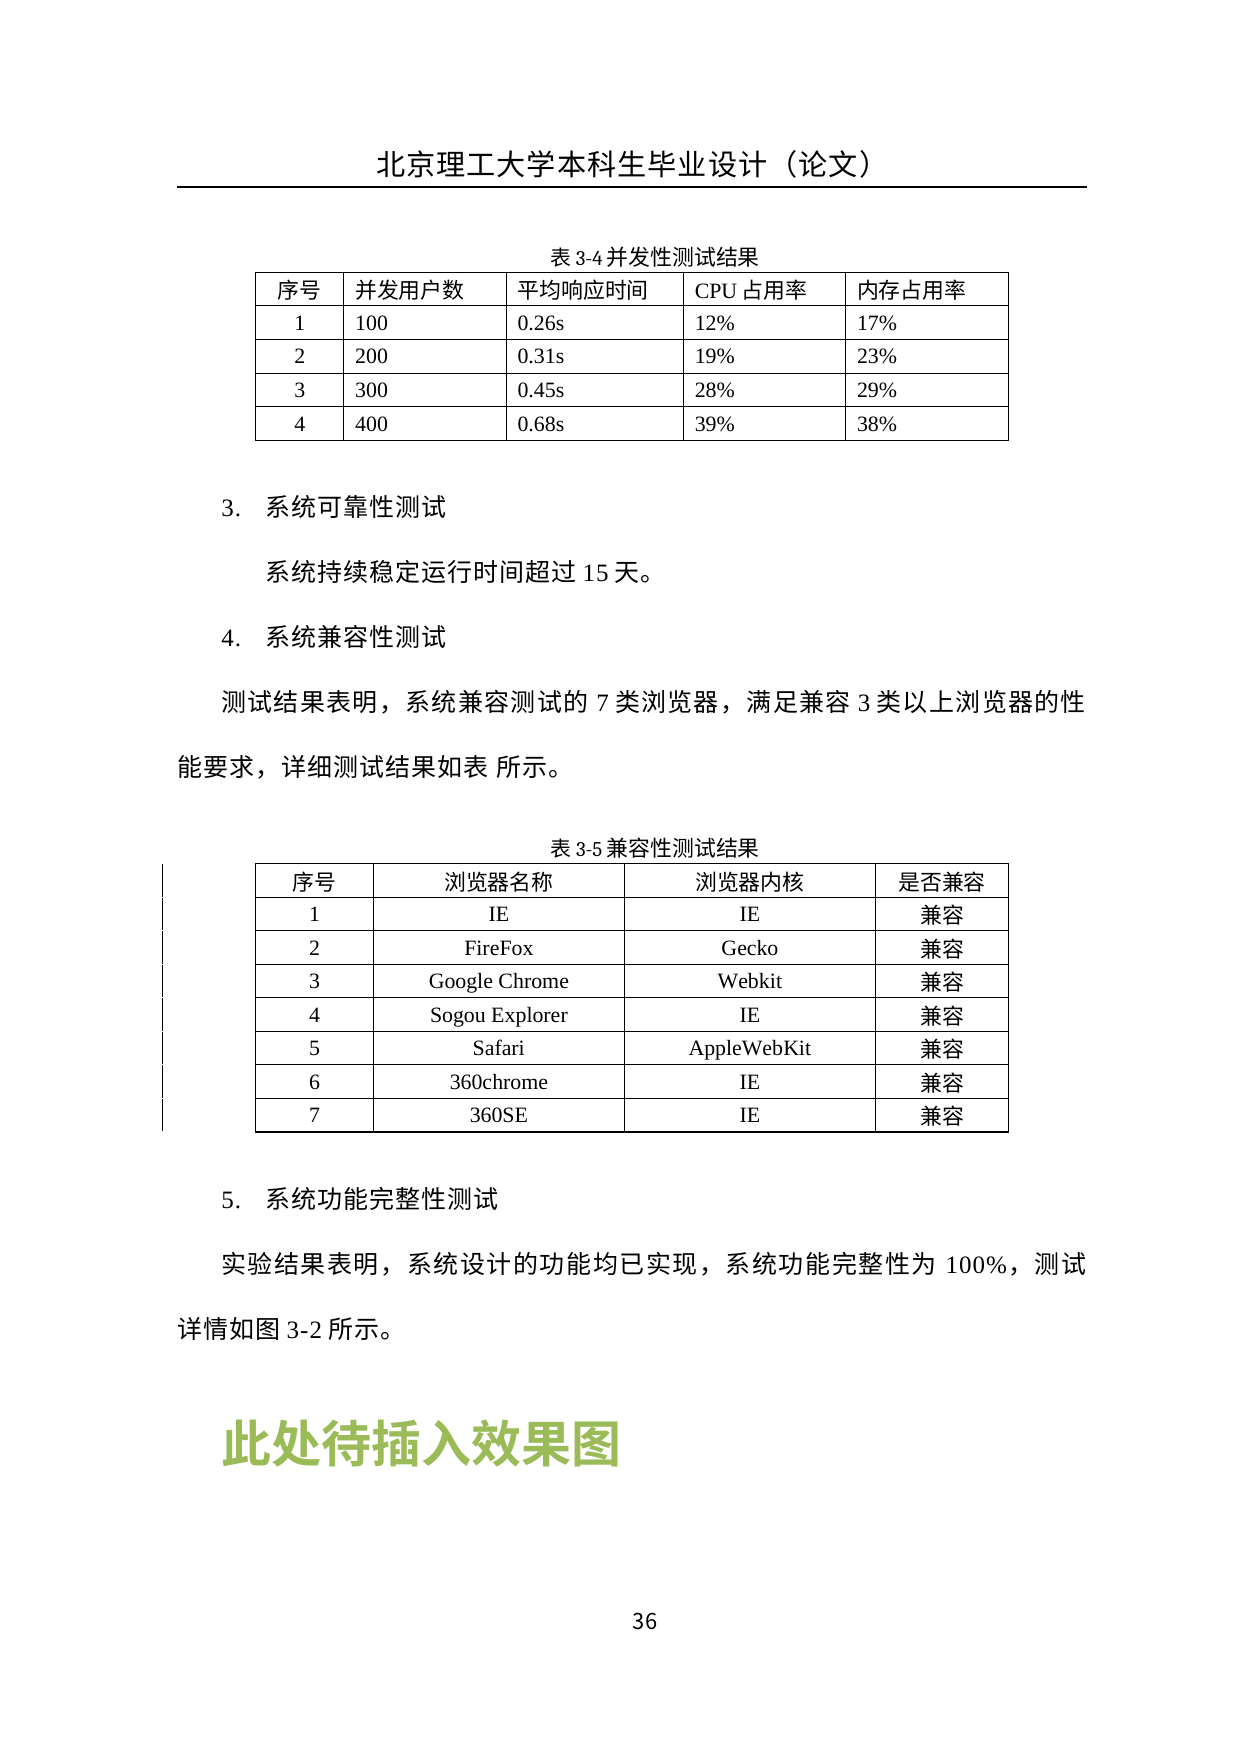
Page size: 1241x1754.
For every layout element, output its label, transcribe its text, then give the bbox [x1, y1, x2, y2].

table_header CPU占用率 [684, 273, 845, 305]
table_cell 23% [846, 340, 1008, 372]
table_cell 兼容 [876, 1099, 1008, 1131]
table_cell IE [374, 898, 624, 930]
table_cell 1 [256, 306, 343, 339]
table_cell 1 [256, 898, 373, 930]
text 实验结果表明，系统设计的功能均已实现，系统功能完整性为100%，测试详情如图3-2所示。 [177, 1230, 1087, 1360]
table_cell 0.31s [507, 340, 683, 372]
table_cell 兼容 [876, 1065, 1008, 1098]
table_cell 兼容 [876, 898, 1008, 930]
text 此处待插入效果图 [177, 1392, 1087, 1490]
table_cell 兼容 [876, 931, 1008, 964]
table_header 内存占用率 [846, 273, 1008, 305]
table_cell Google Chrome [374, 965, 624, 997]
text 系统持续稳定运行时间超过15天。 [265, 538, 1087, 603]
table_cell 0.45s [507, 374, 683, 406]
table_cell 2 [256, 931, 373, 964]
table_cell IE [625, 898, 875, 930]
table_cell 6 [256, 1065, 373, 1098]
table_cell 38% [846, 407, 1008, 439]
list 系统可靠性测试 [221, 473, 1087, 538]
table_cell 3 [256, 965, 373, 997]
table_cell AppleWebKit [625, 1032, 875, 1064]
table_cell 39% [684, 407, 845, 439]
table_cell 28% [684, 374, 845, 406]
table_cell IE [625, 1099, 875, 1131]
table_cell FireFox [374, 931, 624, 964]
table_header 序号 [256, 273, 343, 305]
table_cell 200 [344, 340, 506, 372]
table_header 浏览器内核 [625, 864, 875, 897]
table_cell 400 [344, 407, 506, 439]
table_cell 3 [256, 374, 343, 406]
table_cell 12% [684, 306, 845, 339]
table_header 浏览器名称 [374, 864, 624, 897]
text 表 3-5兼容性测试结果 [177, 831, 1087, 863]
table_cell 300 [344, 374, 506, 406]
list 系统兼容性测试 [221, 603, 1087, 668]
table_cell 4 [256, 407, 343, 439]
table_cell 100 [344, 306, 506, 339]
table_cell 5 [256, 1032, 373, 1064]
table_cell 0.26s [507, 306, 683, 339]
table_cell 29% [846, 374, 1008, 406]
table_cell 4 [256, 998, 373, 1031]
table_cell 360SE [374, 1099, 624, 1131]
table_cell IE [625, 1065, 875, 1098]
table_cell 兼容 [876, 1032, 1008, 1064]
table_cell 0.68s [507, 407, 683, 439]
table_header 平均响应时间 [507, 273, 683, 305]
table_cell 19% [684, 340, 845, 372]
table_cell 7 [256, 1099, 373, 1131]
table_header 是否兼容 [876, 864, 1008, 897]
table_cell Safari [374, 1032, 624, 1064]
list 系统功能完整性测试 [221, 1165, 1087, 1230]
table_cell 2 [256, 340, 343, 372]
table_header 并发用户数 [344, 273, 506, 305]
table_cell Gecko [625, 931, 875, 964]
table_cell Sogou Explorer [374, 998, 624, 1031]
table_cell 兼容 [876, 998, 1008, 1031]
table_header 序号 [256, 864, 373, 897]
table_cell 兼容 [876, 965, 1008, 997]
table_cell 17% [846, 306, 1008, 339]
table_cell IE [625, 998, 875, 1031]
table_cell Webkit [625, 965, 875, 997]
table_cell 360chrome [374, 1065, 624, 1098]
text 表 3-4并发性测试结果 [177, 239, 1087, 272]
text 测试结果表明，系统兼容测试的7类浏览器，满足兼容3类以上浏览器的性能要求，详细测试结果如表 3-5所示。 [177, 668, 1087, 798]
